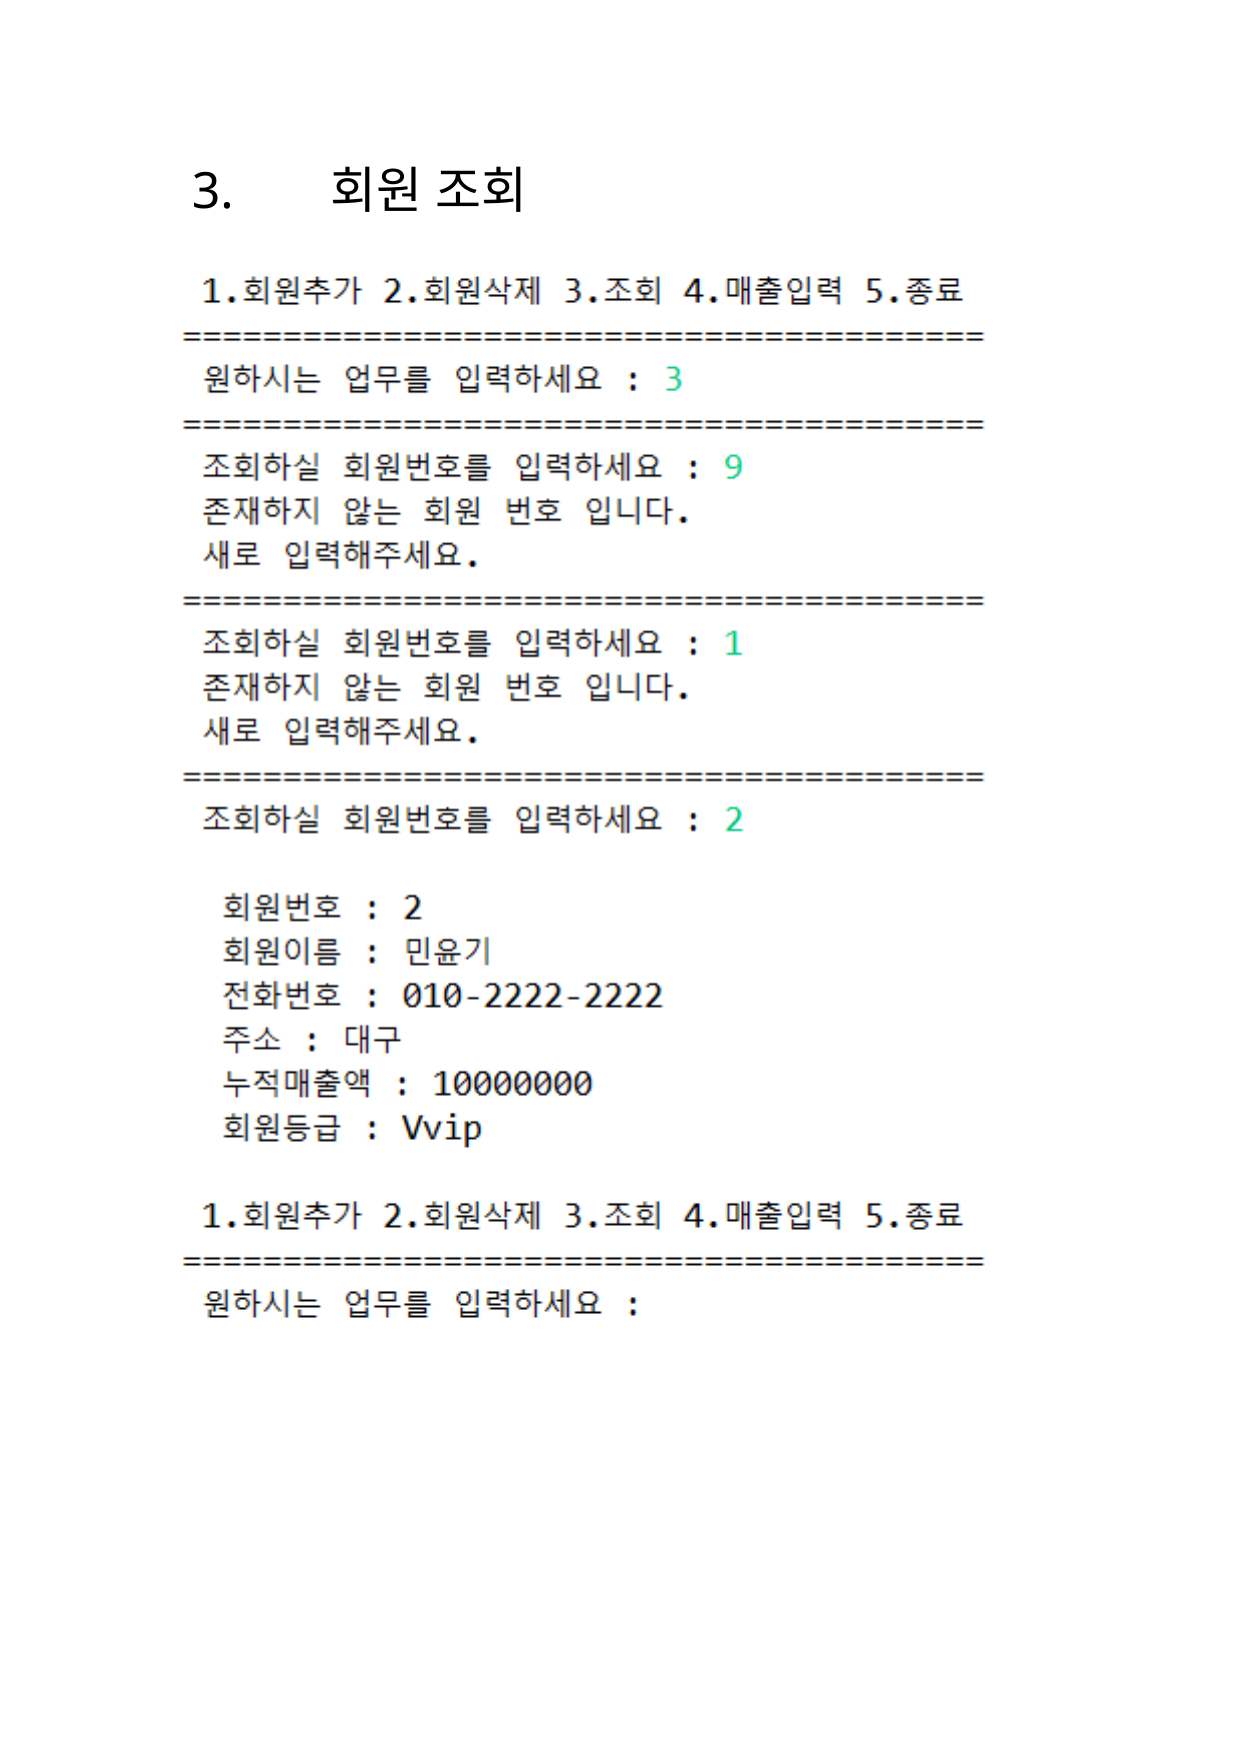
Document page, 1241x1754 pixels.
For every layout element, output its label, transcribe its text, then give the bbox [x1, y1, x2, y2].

list 회원 조회 [192, 150, 1090, 223]
